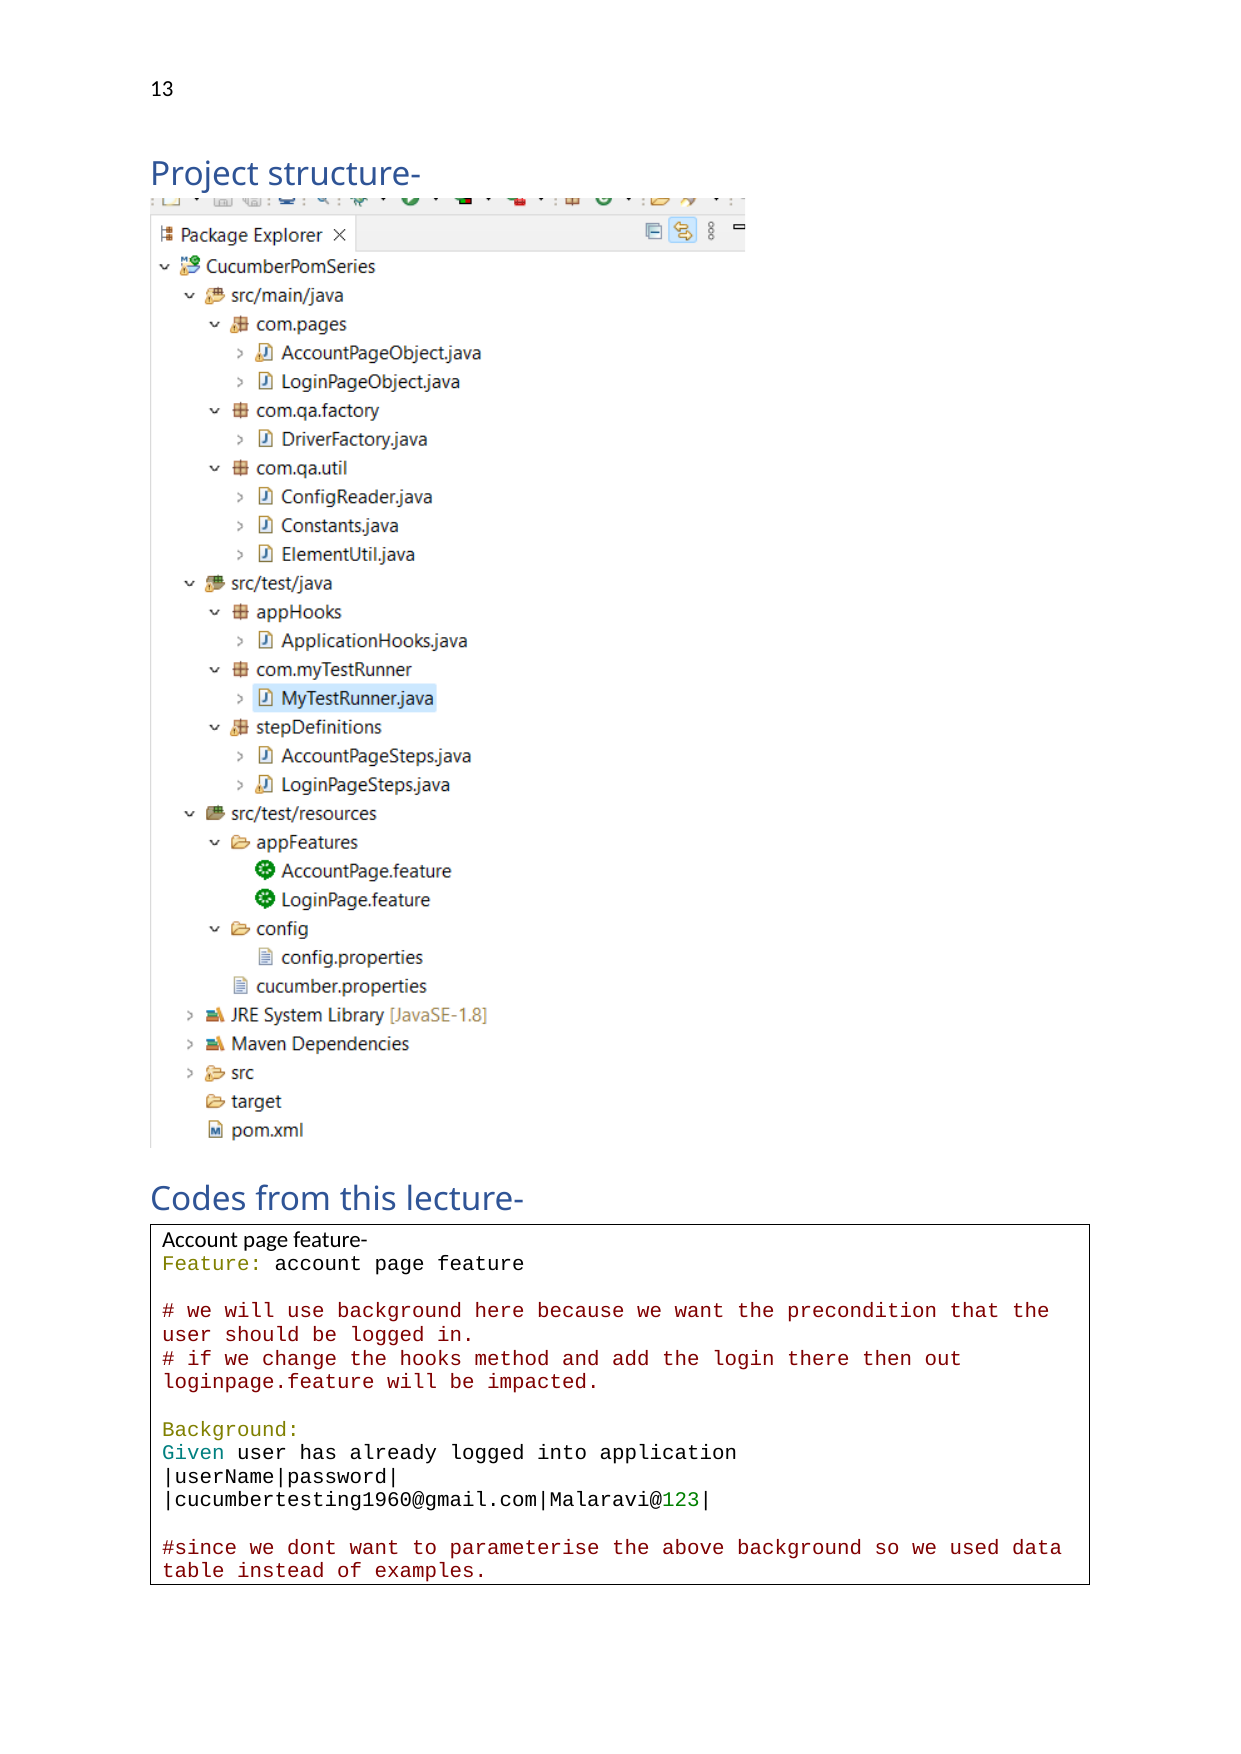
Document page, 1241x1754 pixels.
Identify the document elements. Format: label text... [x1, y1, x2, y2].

picture [150, 198, 746, 1148]
subtitle Project structure- [150, 150, 1090, 195]
subtitle Codes from this lecture- [150, 1175, 1090, 1220]
